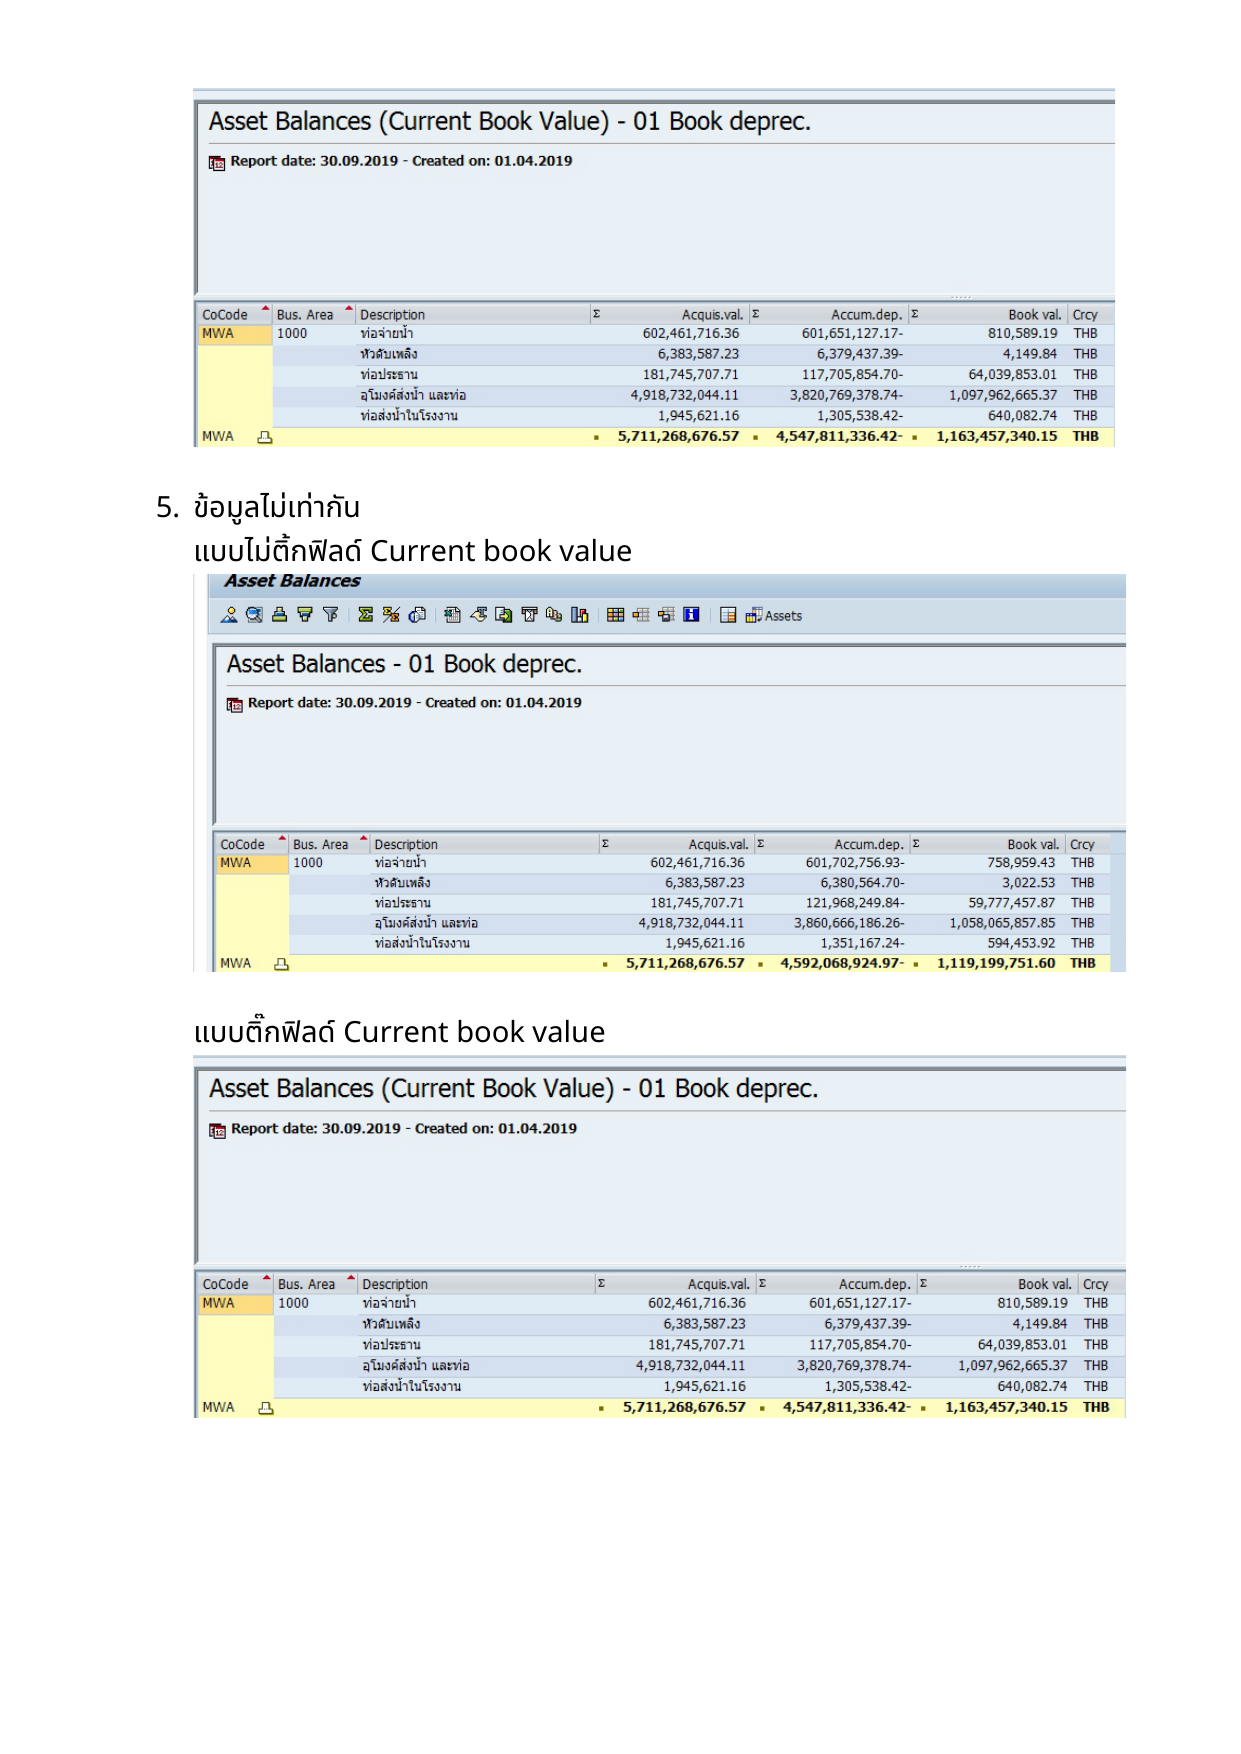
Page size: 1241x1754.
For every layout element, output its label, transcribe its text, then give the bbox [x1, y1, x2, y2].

picture [193, 88, 1116, 447]
picture [193, 574, 1127, 972]
picture [193, 1055, 1127, 1418]
list แบบไม่ติ้กฟิลด์ Current book value [193, 530, 1152, 574]
list แบบติ๊กฟิลด์ Current book value [193, 1011, 1152, 1055]
list ข้อมูลไม่เท่ากัน [156, 486, 1152, 530]
